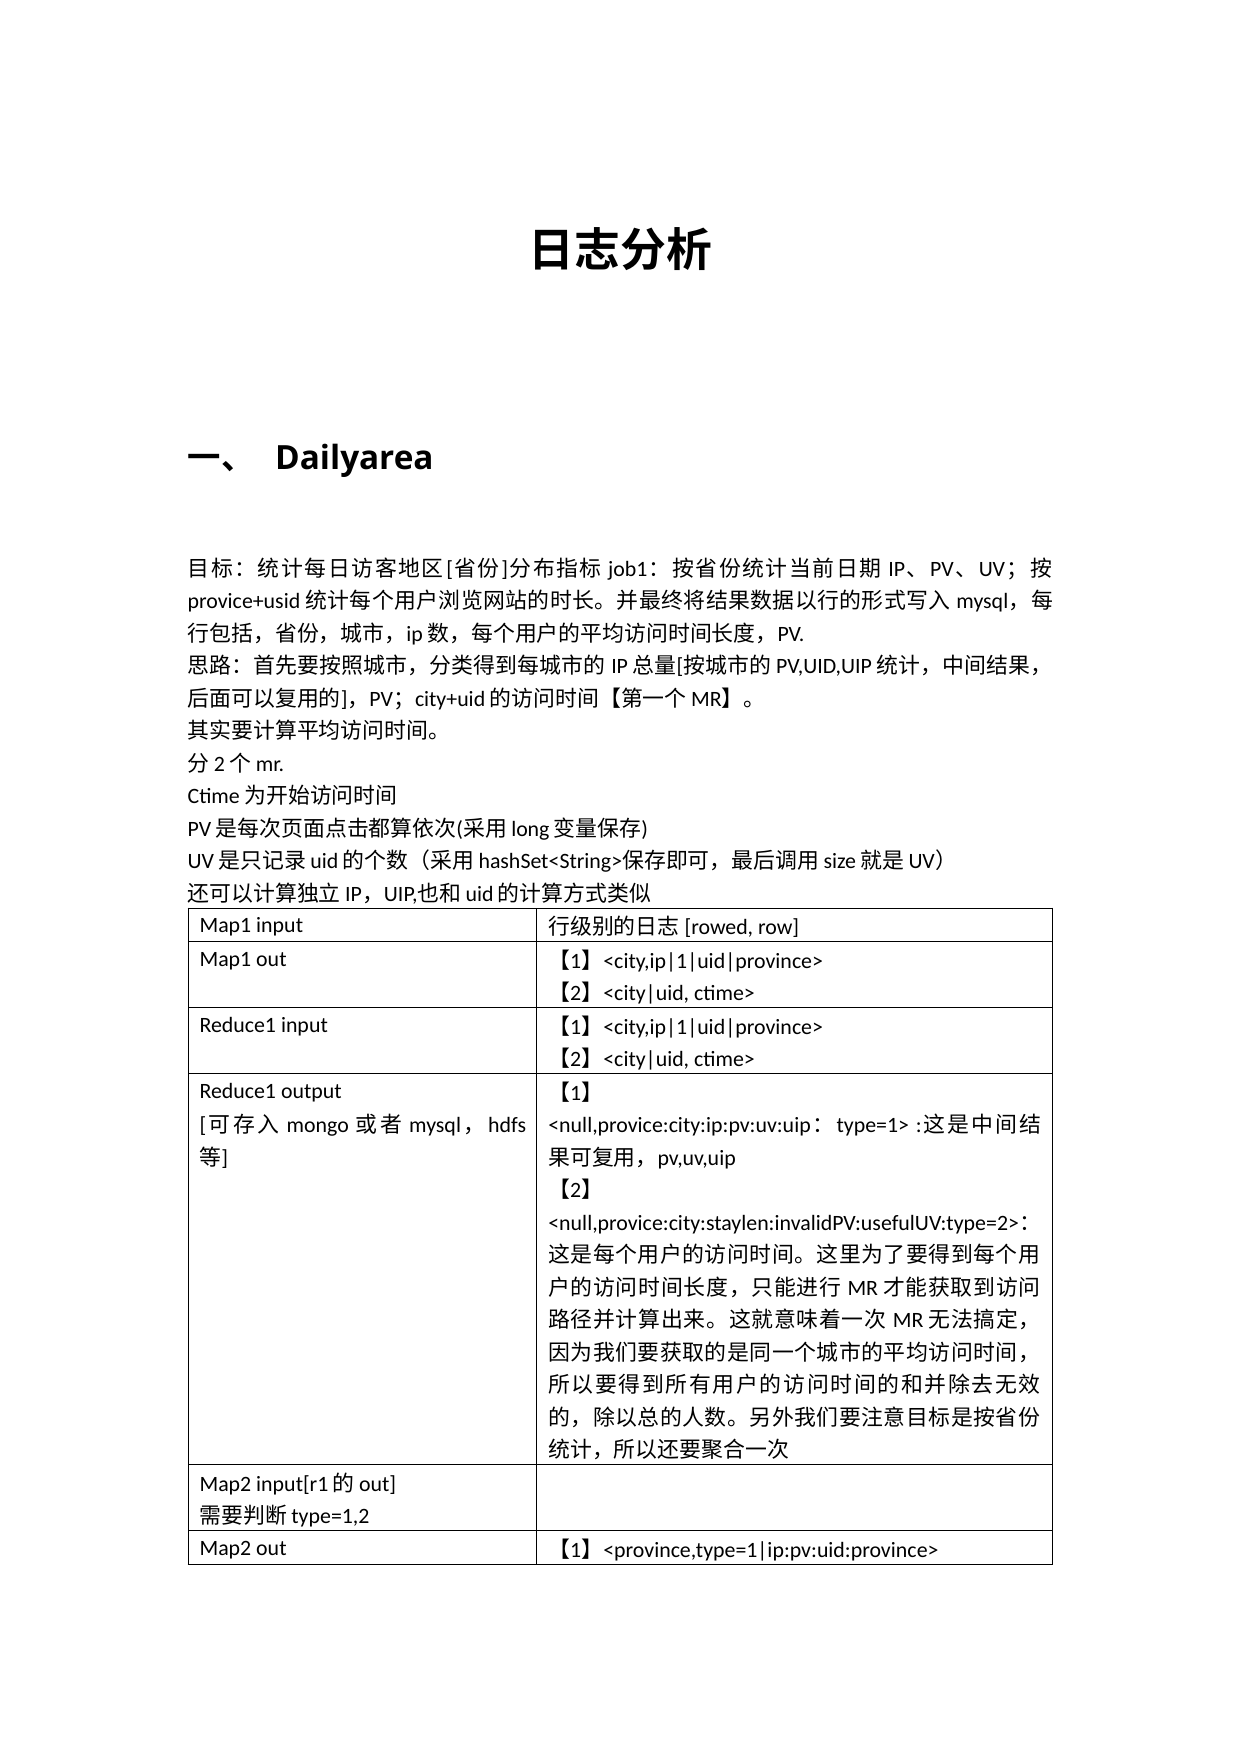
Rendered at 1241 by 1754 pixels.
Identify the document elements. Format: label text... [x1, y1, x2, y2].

table_header Map1 input [189, 909, 536, 941]
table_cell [189, 1531, 536, 1564]
table_header 行级别的日志 [rowed, row] [537, 909, 1052, 941]
text PV是每次页面点击都算依次(采用long变量保存) [187, 810, 1053, 843]
text 思路：首先要按照城市，分类得到每城市的IP总量[按城市的PV,UID,UIP统计，中间结果，后面可以复用的]，PV；city+uid的访问时间【第一个MR】。 [187, 648, 1053, 713]
table_cell [537, 1465, 1052, 1530]
text Ctime为开始访问时间 [187, 778, 1053, 810]
text 其实要计算平均访问时间。 [187, 713, 1053, 745]
text 目标：统计每日访客地区[省份]分布指标job1：按省份统计当前日期IP、PV、UV；按provice+usid统计每个用户浏览网站的时长。并最终将结果数据以行的形式写入mysql，每行包括，省份，城市，ip数，每个用户的平均访问时间长度，PV. [187, 550, 1053, 648]
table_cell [537, 1531, 1052, 1564]
text 分2个mr. [187, 745, 1053, 778]
table_cell 【1】<city,ip|1|uid|province> 【2】<city|uid, ctime> [537, 942, 1052, 1007]
subtitle 日志分析 [187, 197, 1053, 295]
table_cell Map2 input[r1的out] 需要判断type=1,2 [189, 1465, 536, 1530]
table_cell 【1】 <null,provice:city:ip:pv:uv:uip：type=1> :这是中间结果可复用，pv,uv,uip 【2】 <null,provice:city:staylen:invalidPV:usefulUV:type=2>：这是每个用户的访问时间。这里为了要得到每个用户的访问时间长度，只能进行MR才能获取到访问路径并计算出来。这就意味着一次MR无法搞定，因为我们要获取的是同一个城市的平均访问时间，所以要得到所有用户的访问时间的和并除去无效的，除以总的人数。另外我们要注意目标是按省份统计，所以还要聚合一次 [537, 1074, 1052, 1464]
text UV是只记录uid的个数（采用hashSet<String>保存即可，最后调用size就是UV） [187, 843, 1053, 875]
table_cell Map1 out [189, 942, 536, 1007]
subtitle Dailyarea [187, 423, 1053, 488]
table_cell Reduce1 output [可存入mongo或者mysql，hdfs等] [189, 1074, 536, 1464]
text 还可以计算独立IP，UIP,也和uid的计算方式类似 [187, 875, 1053, 908]
table_cell 【1】<city,ip|1|uid|province> 【2】<city|uid, ctime> [537, 1008, 1052, 1073]
table_cell Reduce1 input [189, 1008, 536, 1073]
